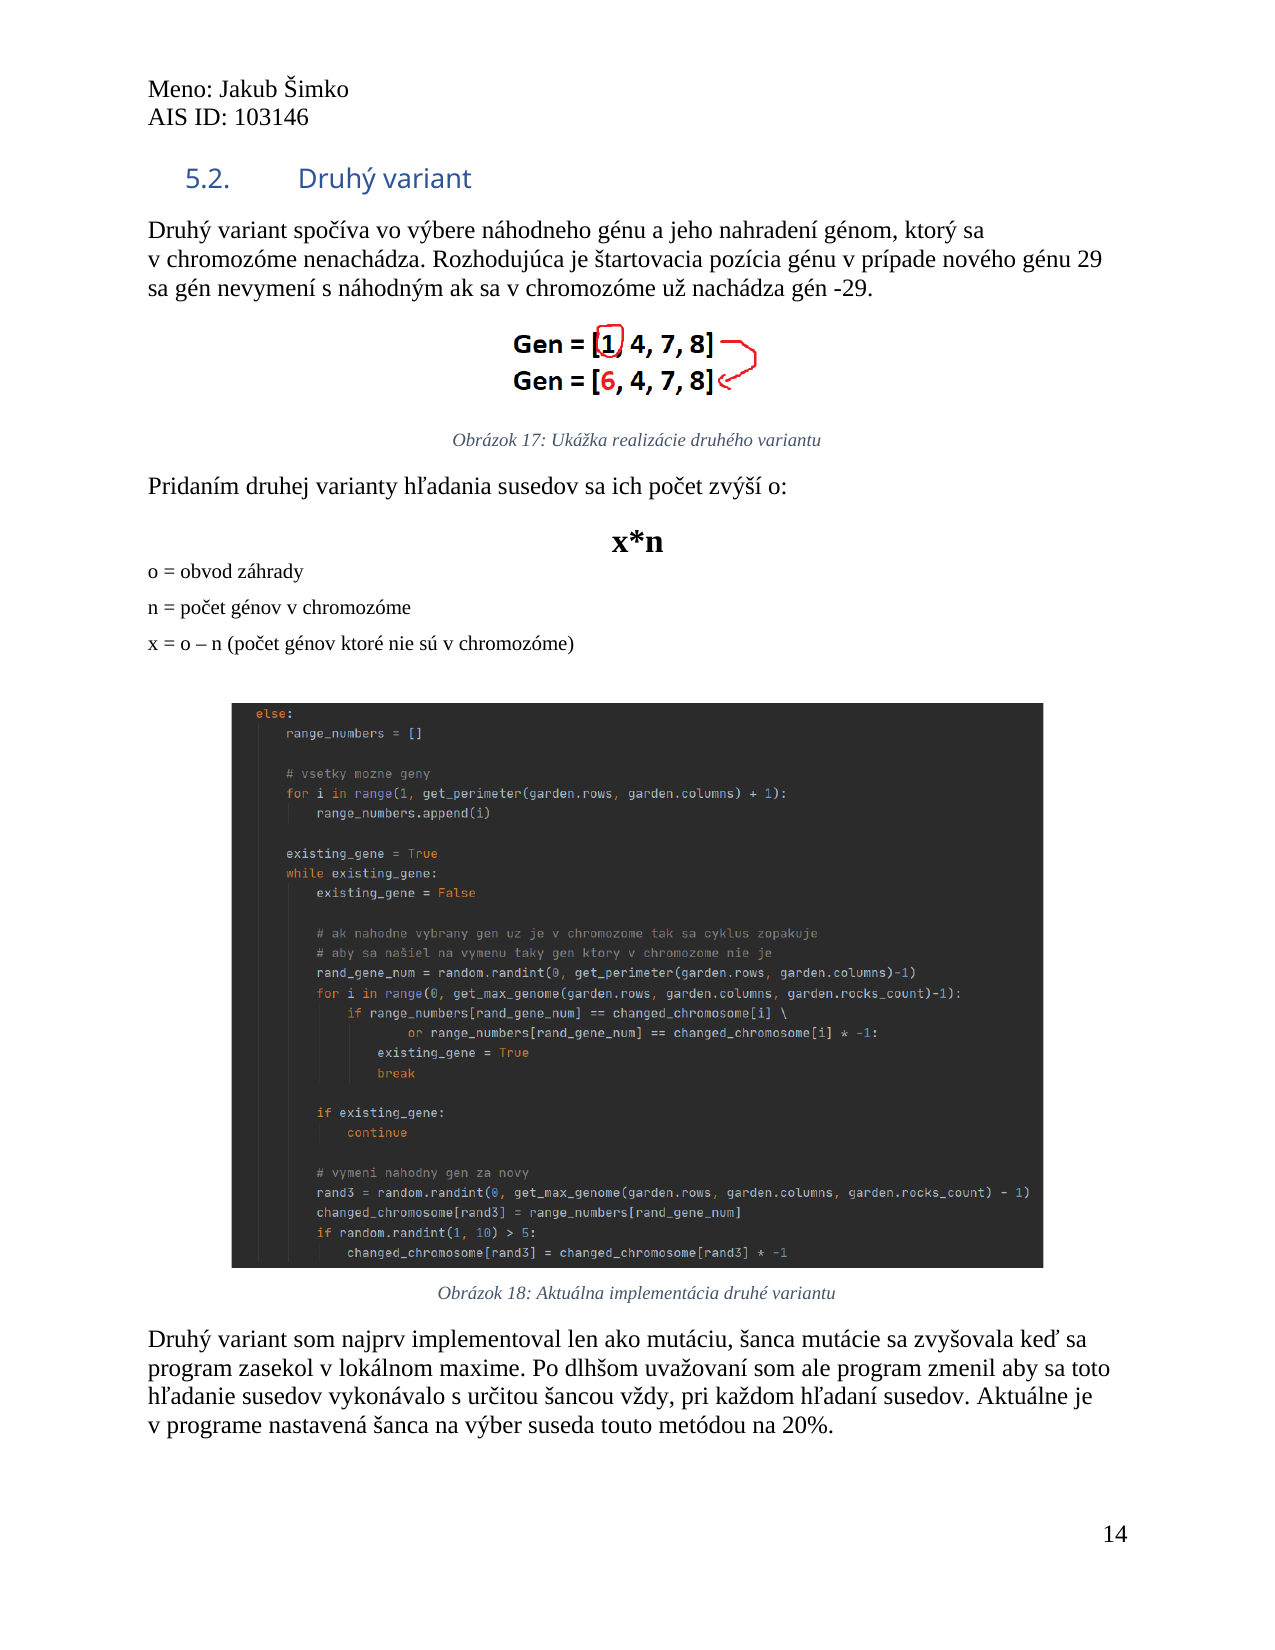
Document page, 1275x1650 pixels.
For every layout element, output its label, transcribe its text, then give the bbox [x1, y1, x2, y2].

text x*n [148, 521, 1127, 559]
text o = obvod záhrady [148, 559, 1127, 583]
text x = o – n (počet génov ktoré nie sú v chromozóme) [148, 631, 1127, 655]
text Druhý variant som najprv implementoval len ako mutáciu, šanca mutácie sa zvyšovala keď sa program zasekol v lokálnom maxime. Po dlhšom uvažovaní som ale program zmenil aby sa toto hľadanie susedov vykonávalo s určitou šancou vždy, pri každom hľadaní susedov. Aktuálne je v programe nastavená šanca na výber suseda touto metódou na 20%. [148, 1324, 1127, 1439]
picture [502, 322, 773, 409]
subtitle Druhý variant [185, 160, 1127, 197]
text n = počet génov v chromozóme [148, 595, 1127, 619]
text Pridaním druhej varianty hľadania susedov sa ich počet zvýší o: [148, 471, 1127, 500]
text Druhý variant spočíva vo výbere náhodneho génu a jeho nahradení génom, ktorý sa v chromozóme nenachádza. Rozhodujúca je štartovacia pozícia génu v prípade nového génu 29 sa gén nevymení s náhodným ak sa v chromozóme už nachádza gén -29. [148, 215, 1127, 302]
picture [231, 703, 1044, 1268]
text Obrázok 17: Ukážka realizácie druhého variantu [148, 429, 1127, 451]
text Obrázok 18: Aktuálna implementácia druhé variantu [148, 1282, 1127, 1303]
